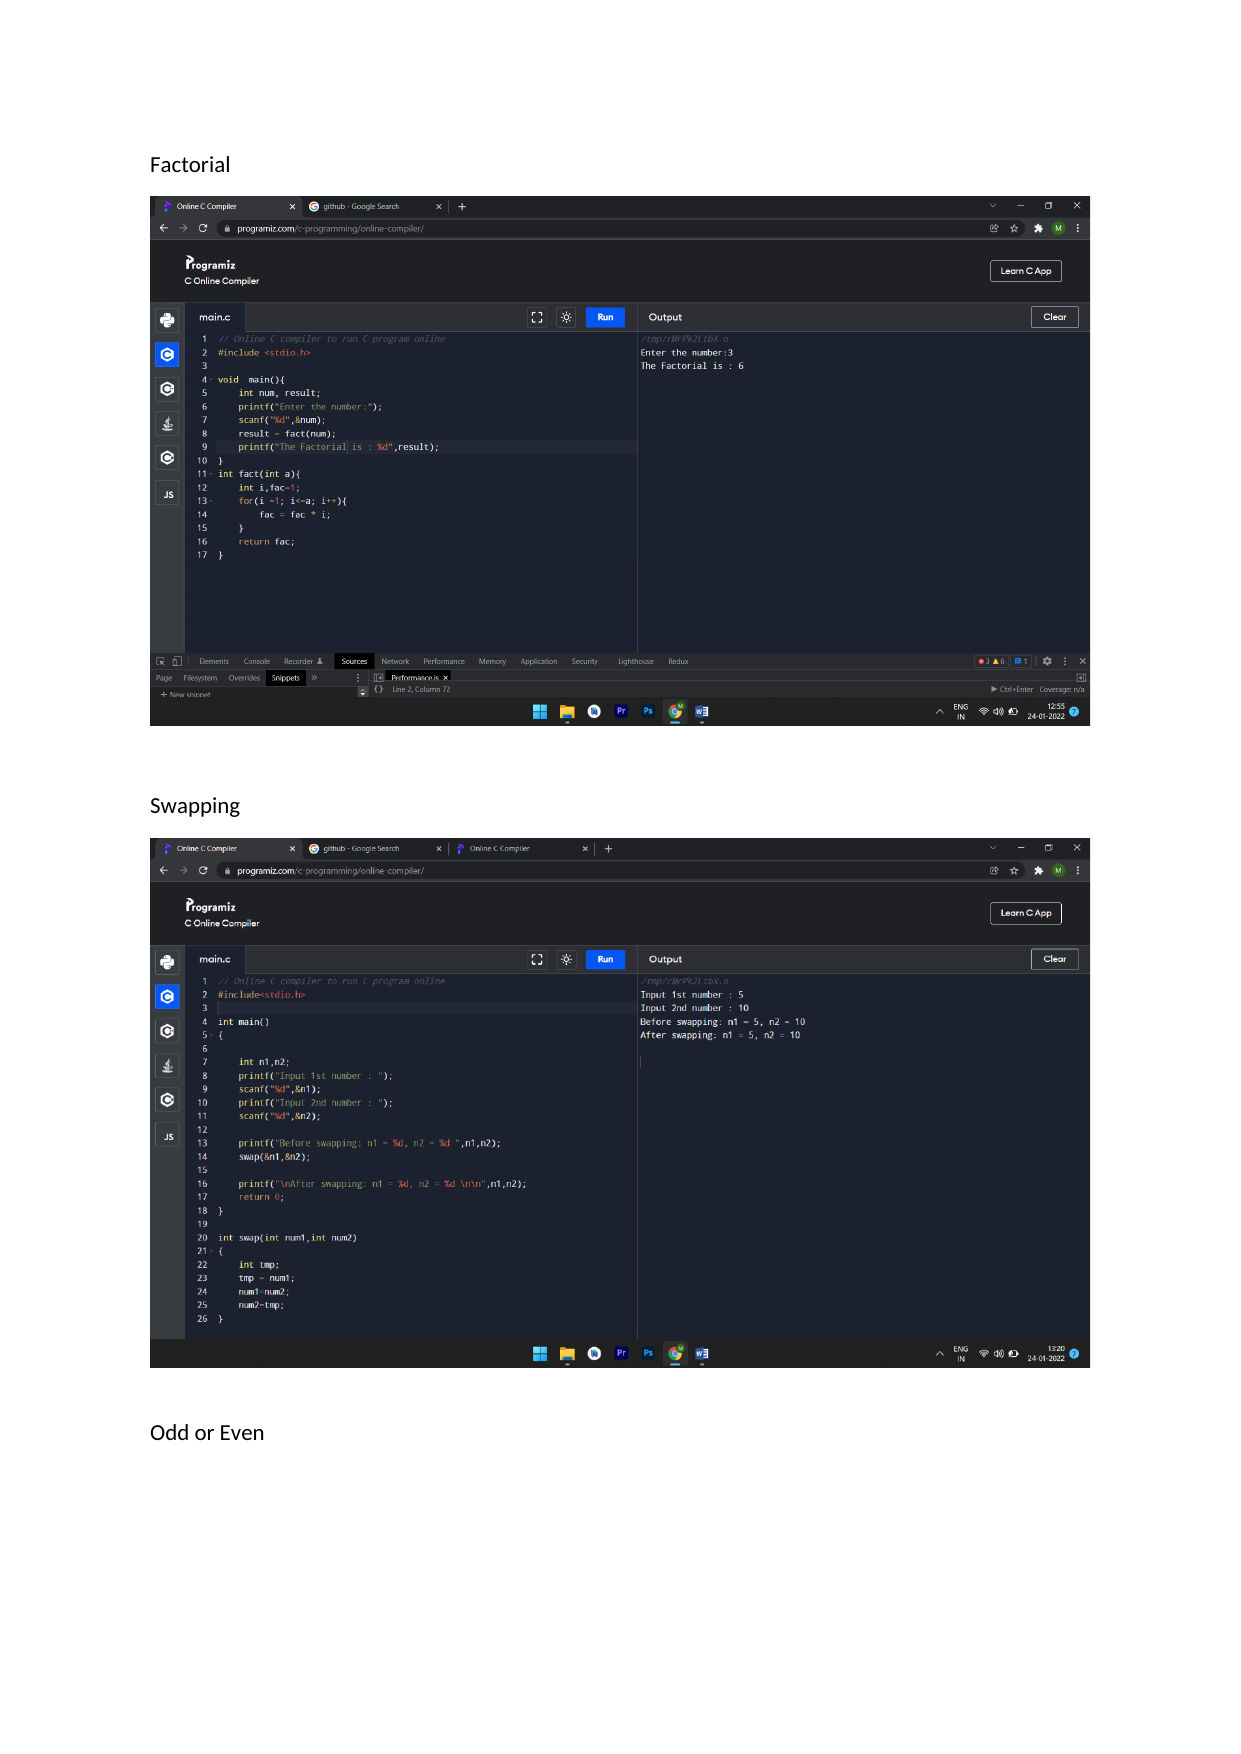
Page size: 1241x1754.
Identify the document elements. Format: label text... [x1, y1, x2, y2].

picture [150, 196, 1091, 726]
picture [150, 838, 1091, 1368]
text Odd or Even [150, 1368, 1090, 1446]
text Factorial [150, 150, 1090, 178]
text Swapping [150, 791, 1090, 819]
